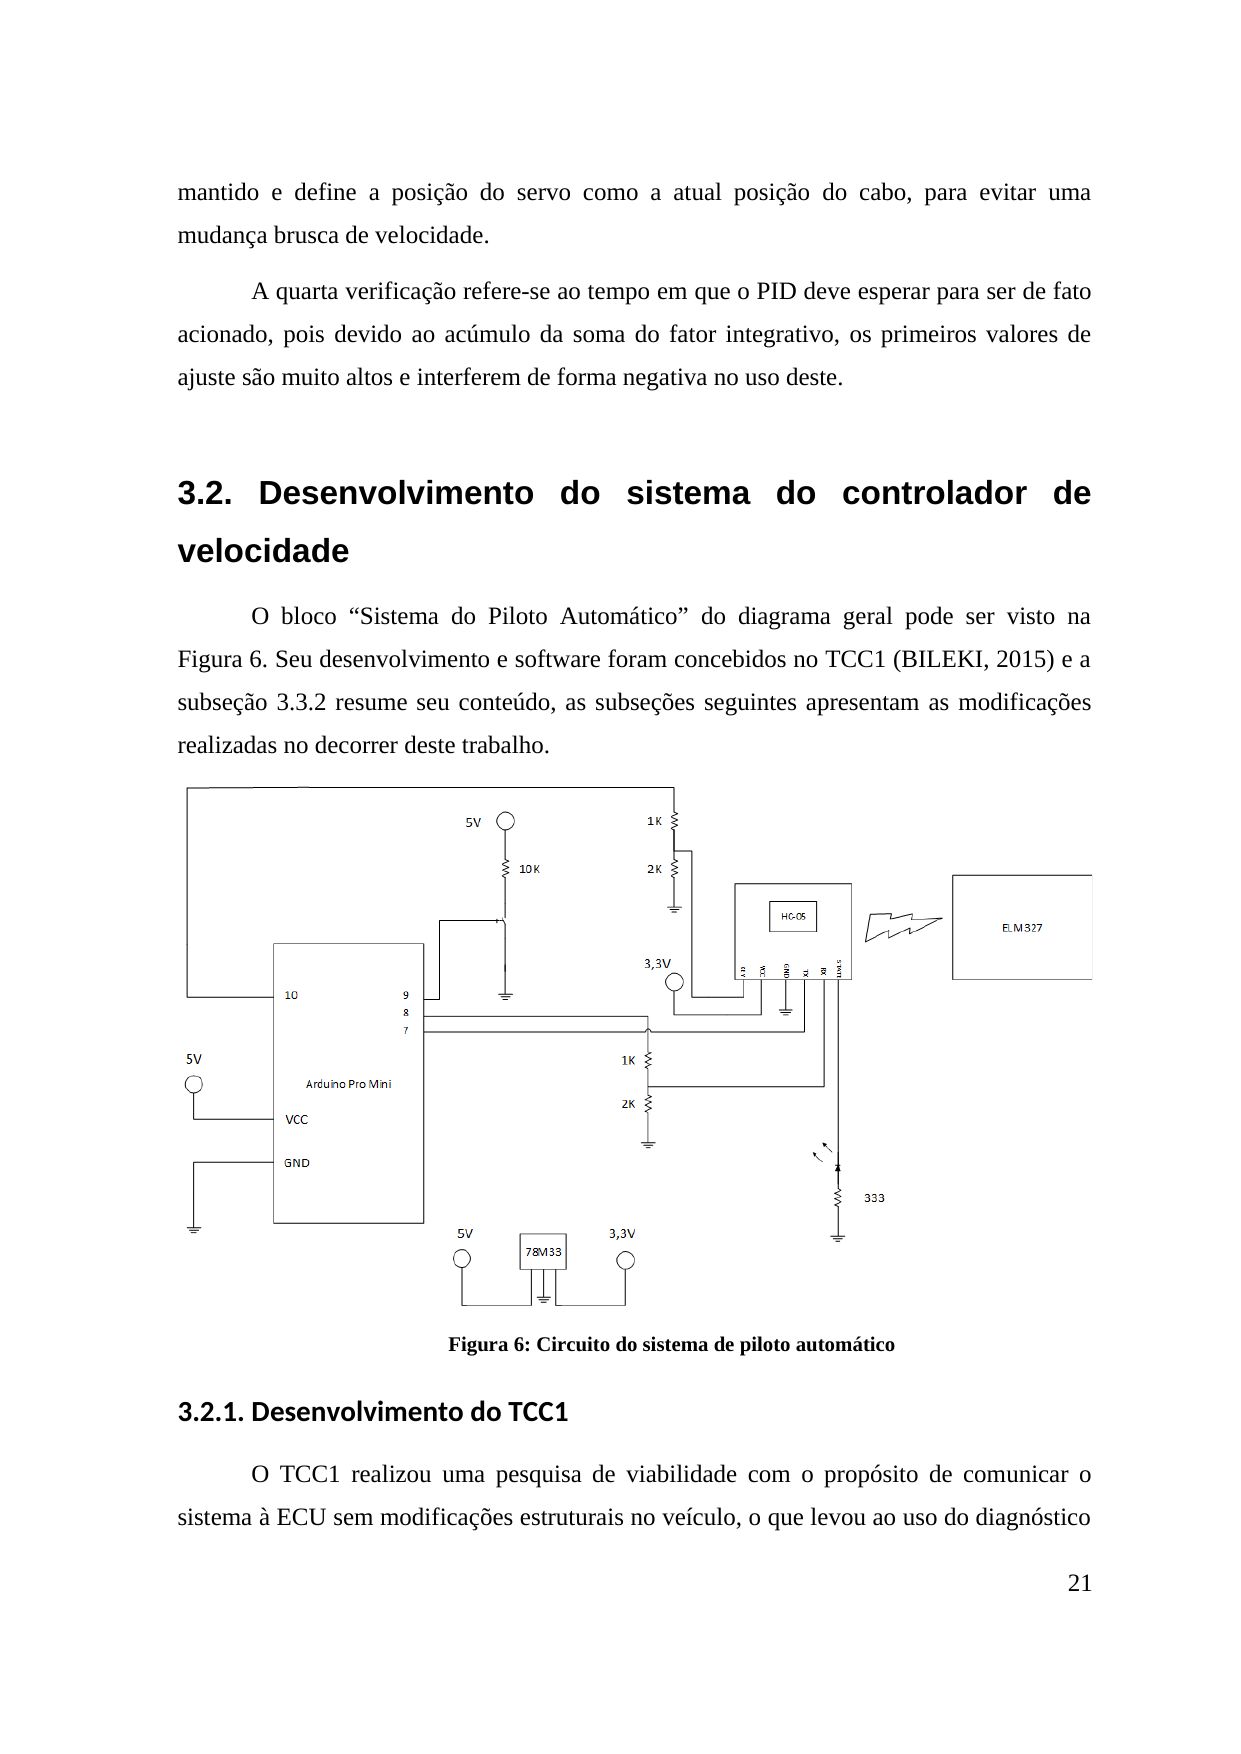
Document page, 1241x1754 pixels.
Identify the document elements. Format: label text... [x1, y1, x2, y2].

picture [177, 786, 1093, 1306]
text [177, 177, 1092, 249]
text O bloco “Sistema do Piloto Automático” do diagrama geral pode ser visto na Figura 6. Seu desenvolvimento e software foram concebidos no TCC1 (BILEKI, 2015) e a subseção 3.3.2 resume seu conteúdo, as subseções seguintes apresentam as modificações realizadas no decorrer deste trabalho. [177, 601, 1092, 759]
subtitle 3.2.1. Desenvolvimento do TCC1 [177, 1393, 1092, 1429]
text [177, 1459, 1092, 1531]
text A quarta verificação refere-se ao tempo em que o PID deve esperar para ser de fato acionado, pois devido ao acúmulo da soma do fator integrativo, os primeiros valores de ajuste são muito altos e interferem de forma negativa no uso deste. [177, 276, 1092, 391]
subtitle 3.2. Desenvolvimento do sistema do controlador de velocidade [177, 473, 1092, 569]
